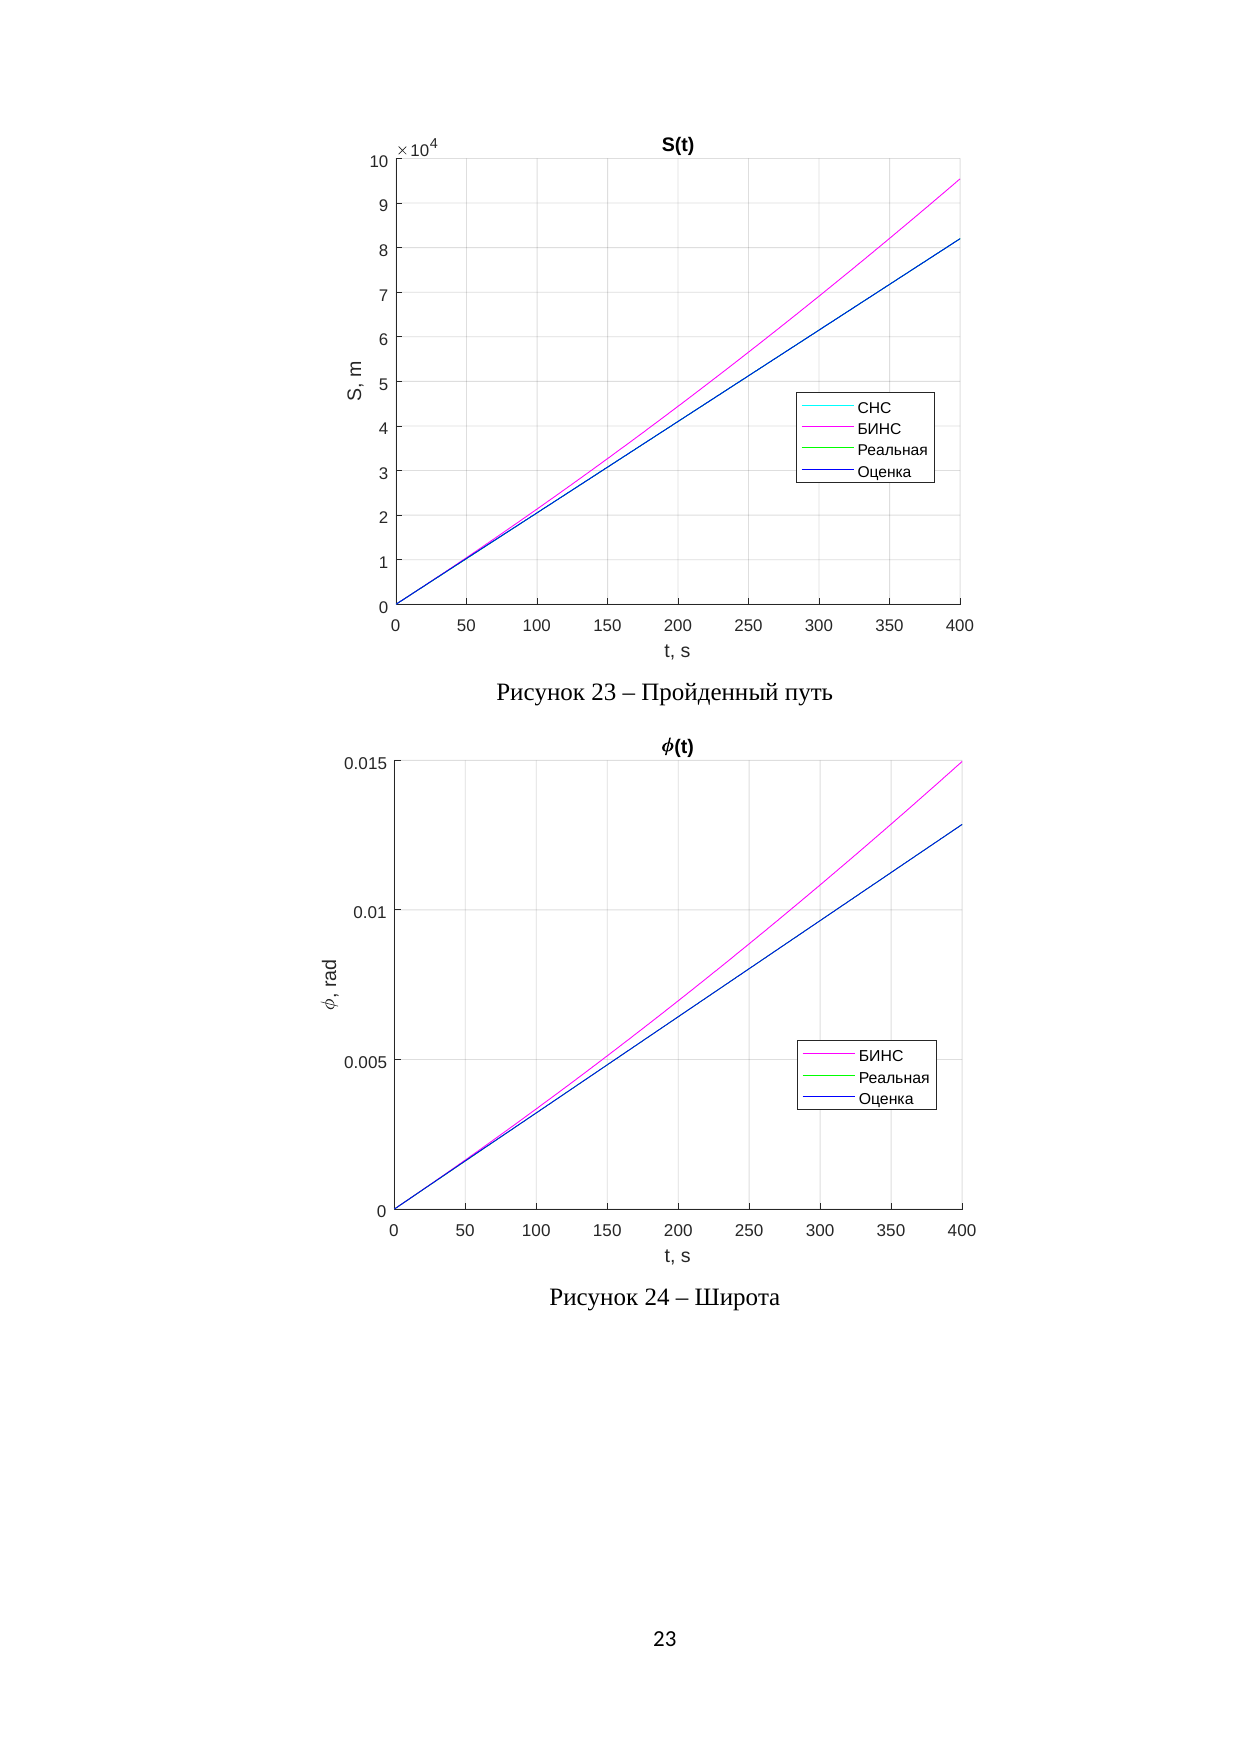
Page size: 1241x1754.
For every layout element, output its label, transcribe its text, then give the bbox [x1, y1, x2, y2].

text Рисунок 23 – Пройденный путь [177, 677, 1152, 705]
text Рисунок 24 – Широта [177, 1282, 1152, 1311]
